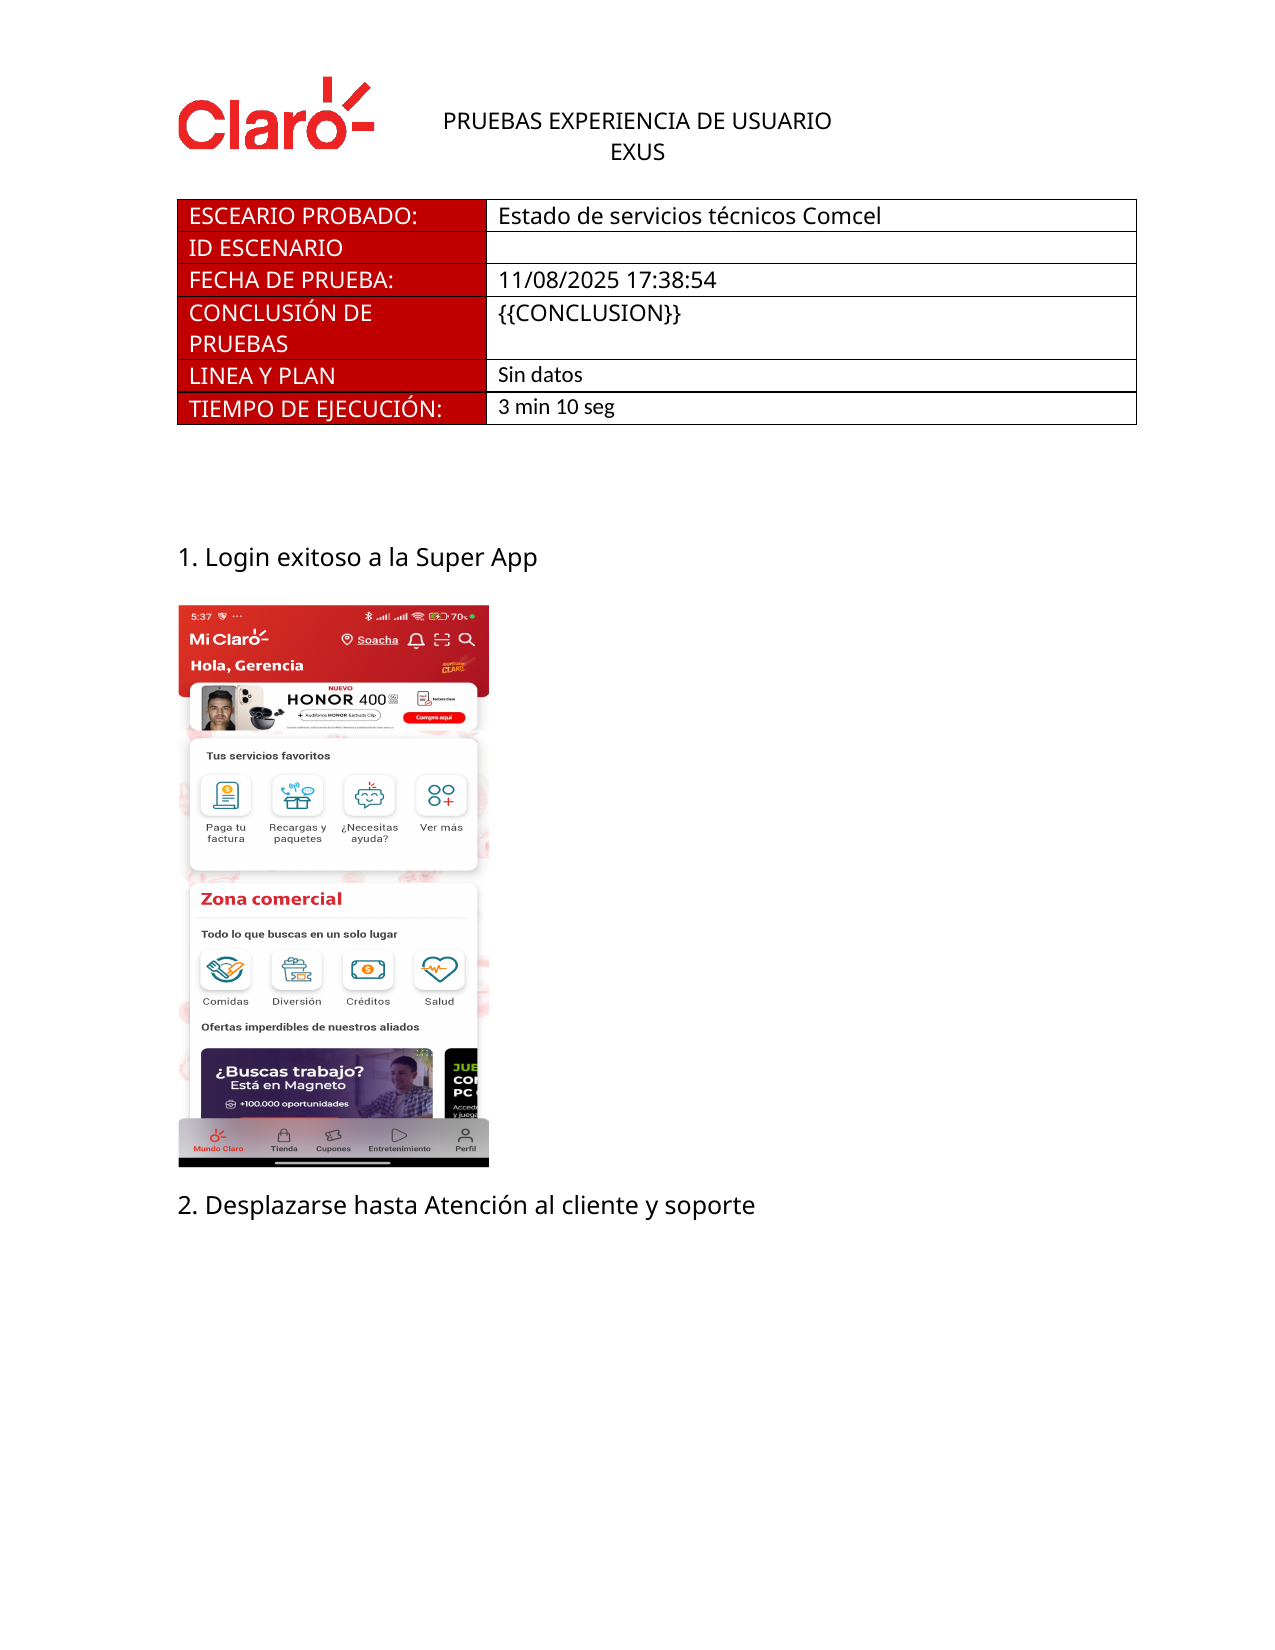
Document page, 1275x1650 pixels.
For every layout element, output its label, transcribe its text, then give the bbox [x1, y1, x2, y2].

table_cell {{CONCLUSION}} [487, 297, 1136, 359]
table_cell CONCLUSIÓN DE PRUEBAS [178, 297, 486, 359]
table_cell TIEMPO DE EJECUCIÓN: [178, 393, 486, 424]
table_cell LINEA Y PLAN [178, 360, 486, 391]
table_header ESCEARIO PROBADO: [178, 200, 486, 231]
table_cell 11/08/2025 17:38:54 [487, 264, 1136, 296]
text 2. Desplazarse hasta Atención al cliente y soporte [177, 1188, 1098, 1222]
table_cell 3 min 10 seg [487, 393, 1136, 424]
table_cell FECHA DE PRUEBA: [178, 264, 486, 296]
picture [177, 76, 374, 149]
table_cell [487, 232, 1136, 263]
table_header Estado de servicios técnicos Comcel [487, 200, 1136, 231]
table_cell Sin datos [487, 360, 1136, 391]
text 1. Login exitoso a la Super App [177, 539, 1098, 573]
picture [177, 604, 490, 1168]
table_cell ID ESCENARIO [178, 232, 486, 263]
